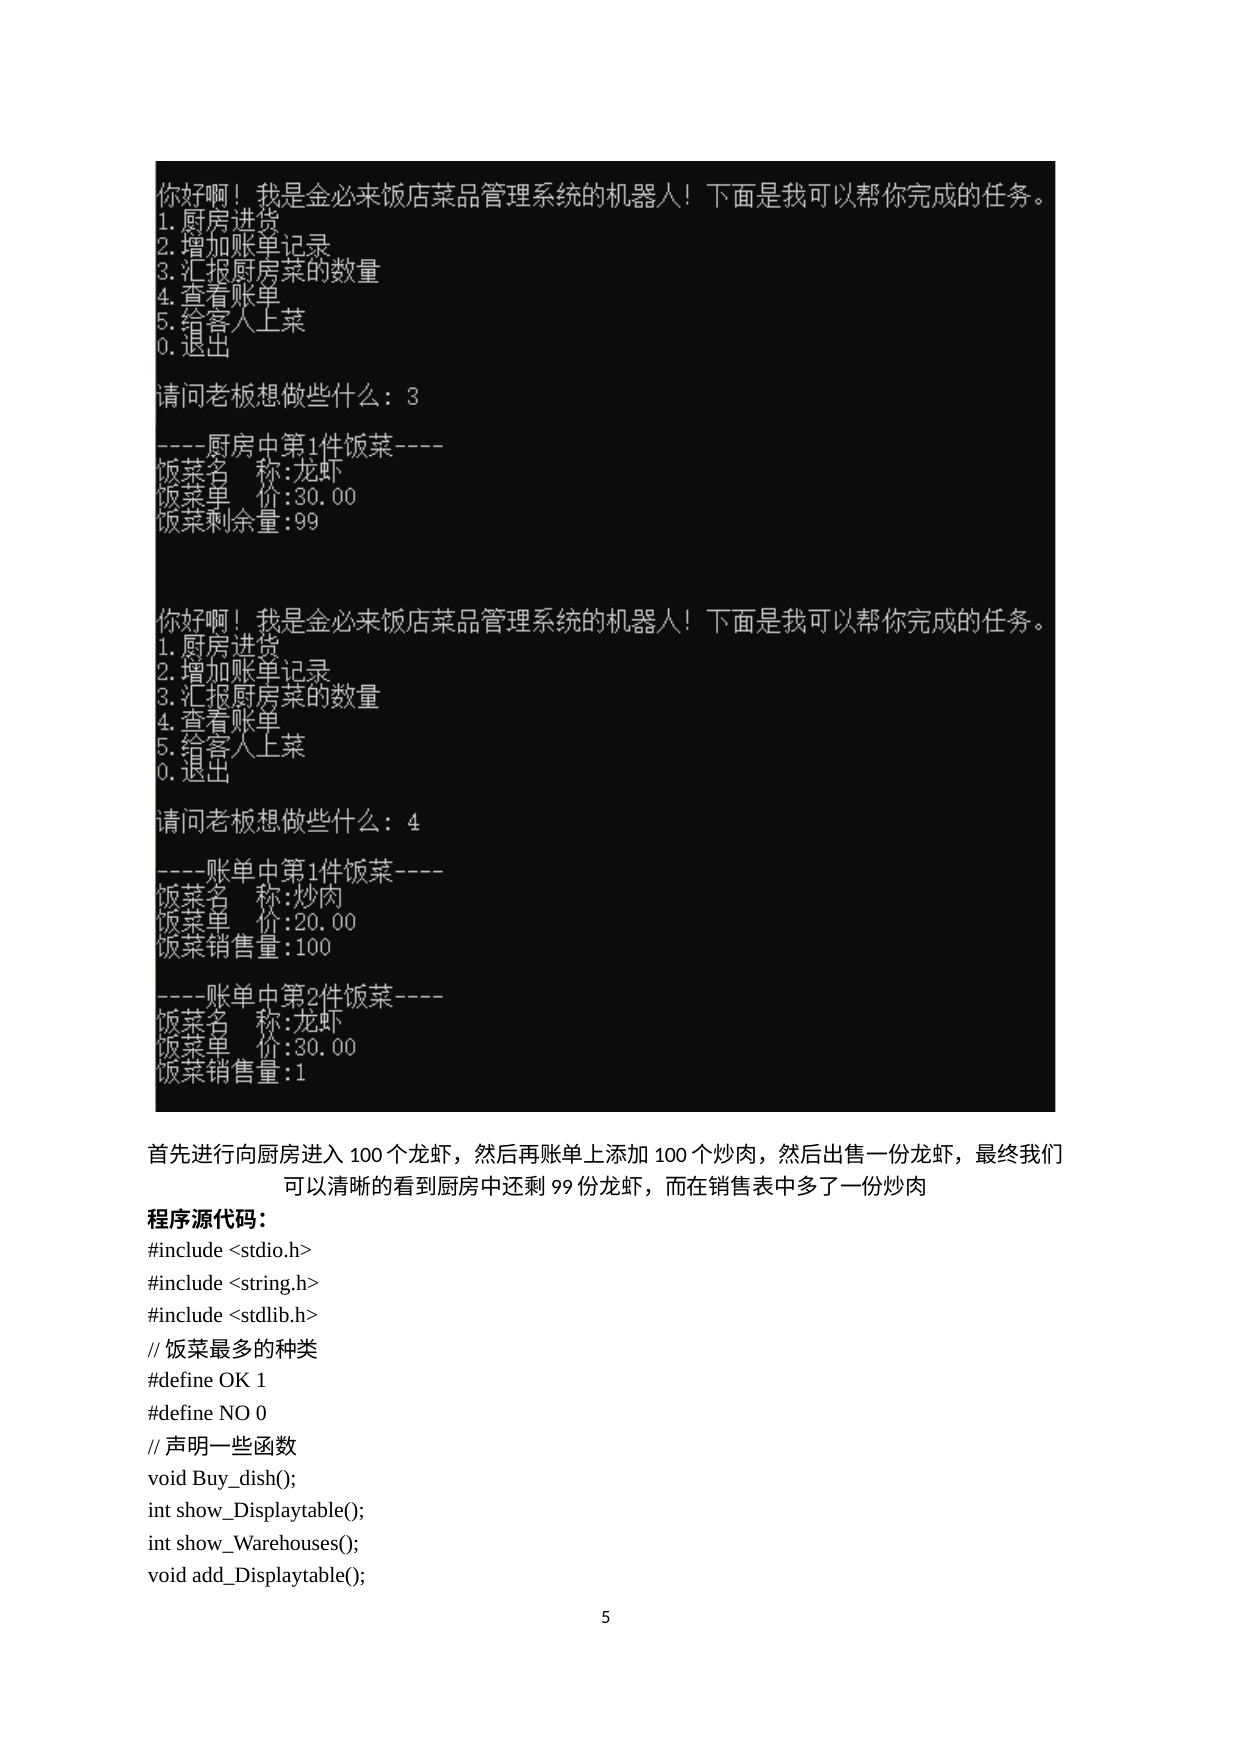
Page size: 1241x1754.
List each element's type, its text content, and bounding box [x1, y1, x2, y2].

list // 声明一些函数 [148, 1429, 1063, 1461]
list #include <stdlib.h> [148, 1299, 1063, 1331]
list void add_Displaytable(); [148, 1559, 1063, 1591]
list // 饭菜最多的种类 [148, 1331, 1063, 1364]
list #define NO 0 [148, 1396, 1063, 1429]
list int show_Displaytable(); [148, 1494, 1063, 1526]
list #define OK 1 [148, 1364, 1063, 1396]
list void Buy_dish(); [148, 1461, 1063, 1494]
list 程序源代码： [148, 1201, 1063, 1234]
list int show_Warehouses(); [148, 1526, 1063, 1559]
list #include <string.h> [148, 1266, 1063, 1299]
list 首先进行向厨房进入100个龙虾，然后再账单上添加100个炒肉，然后出售一份龙虾，最终我们可以清晰的看到厨房中还剩99份龙虾，而在销售表中多了一份炒肉 [148, 1136, 1063, 1201]
picture [155, 161, 1056, 1112]
list #include <stdio.h> [148, 1234, 1063, 1266]
